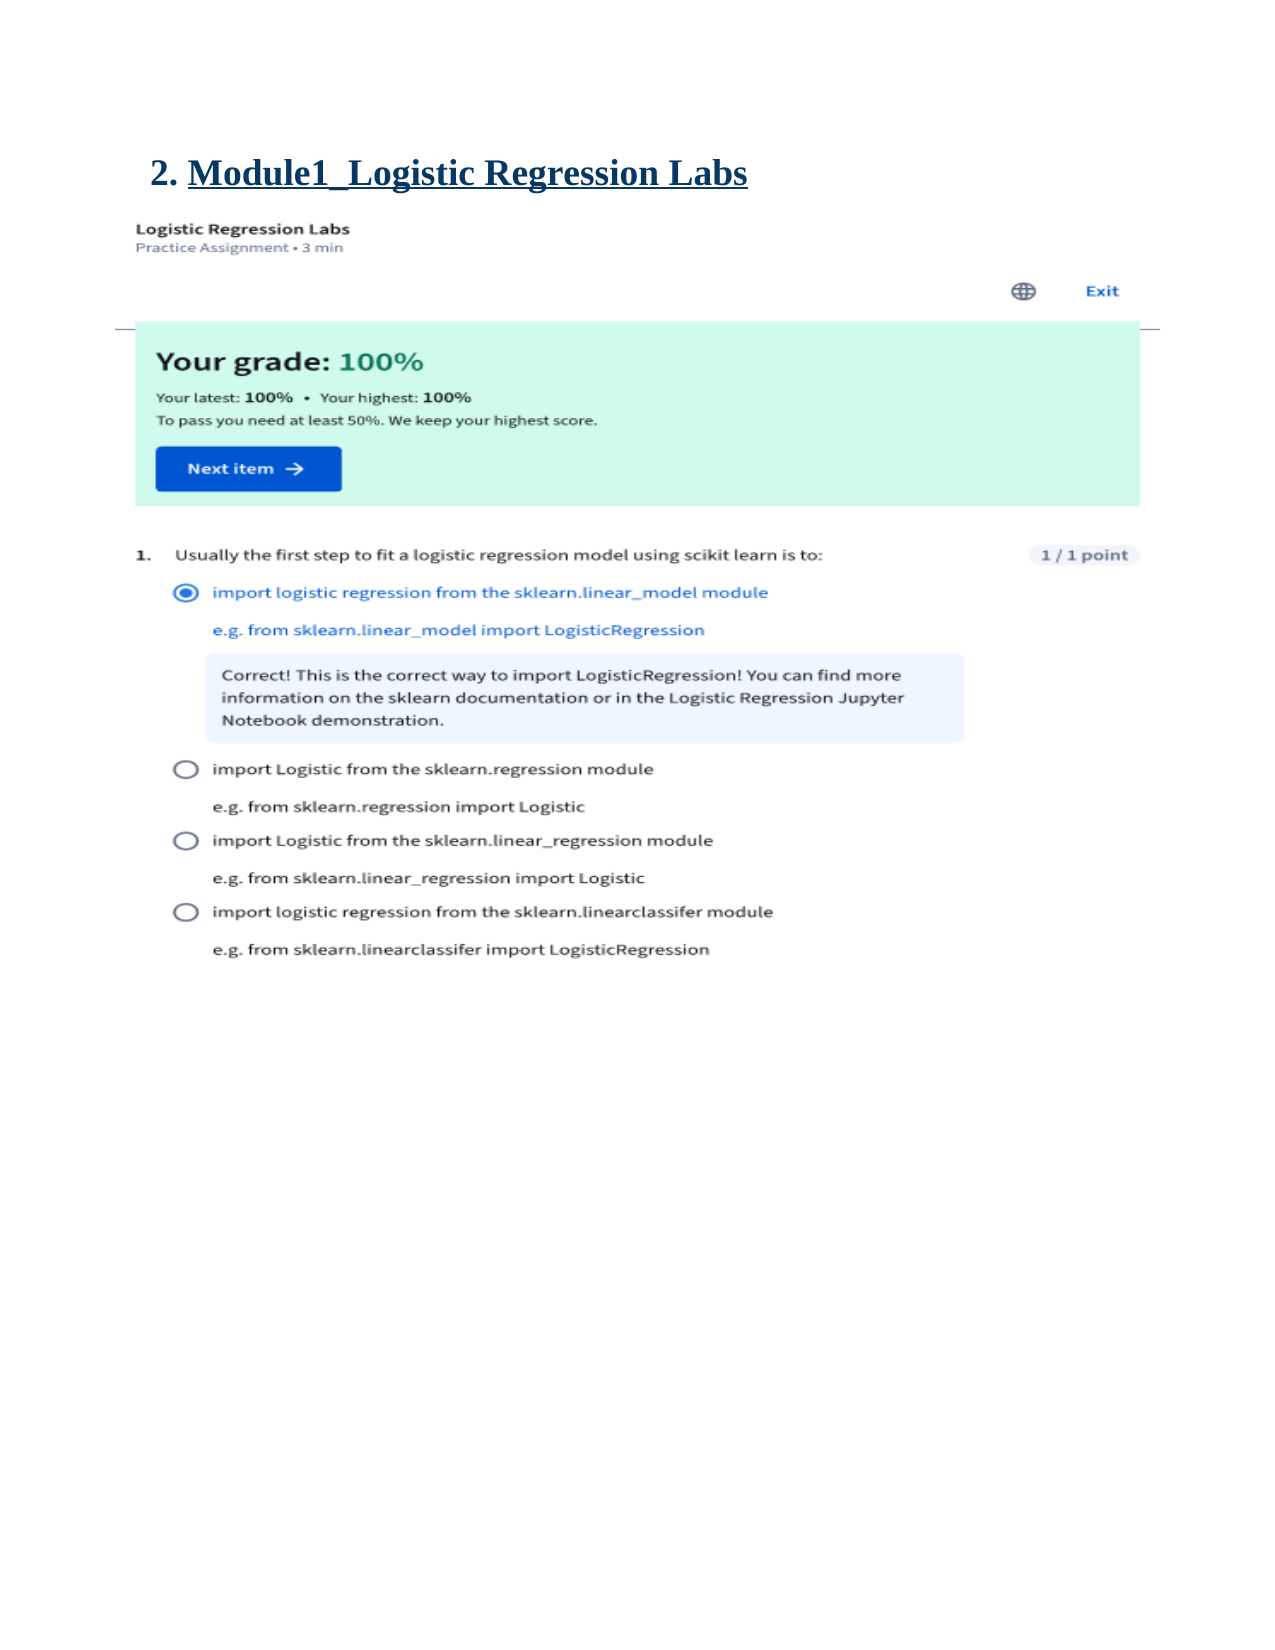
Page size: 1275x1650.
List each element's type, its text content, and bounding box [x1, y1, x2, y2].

picture [115, 205, 1161, 1454]
subtitle Module1_Logistic Regression Labs [150, 150, 1162, 193]
